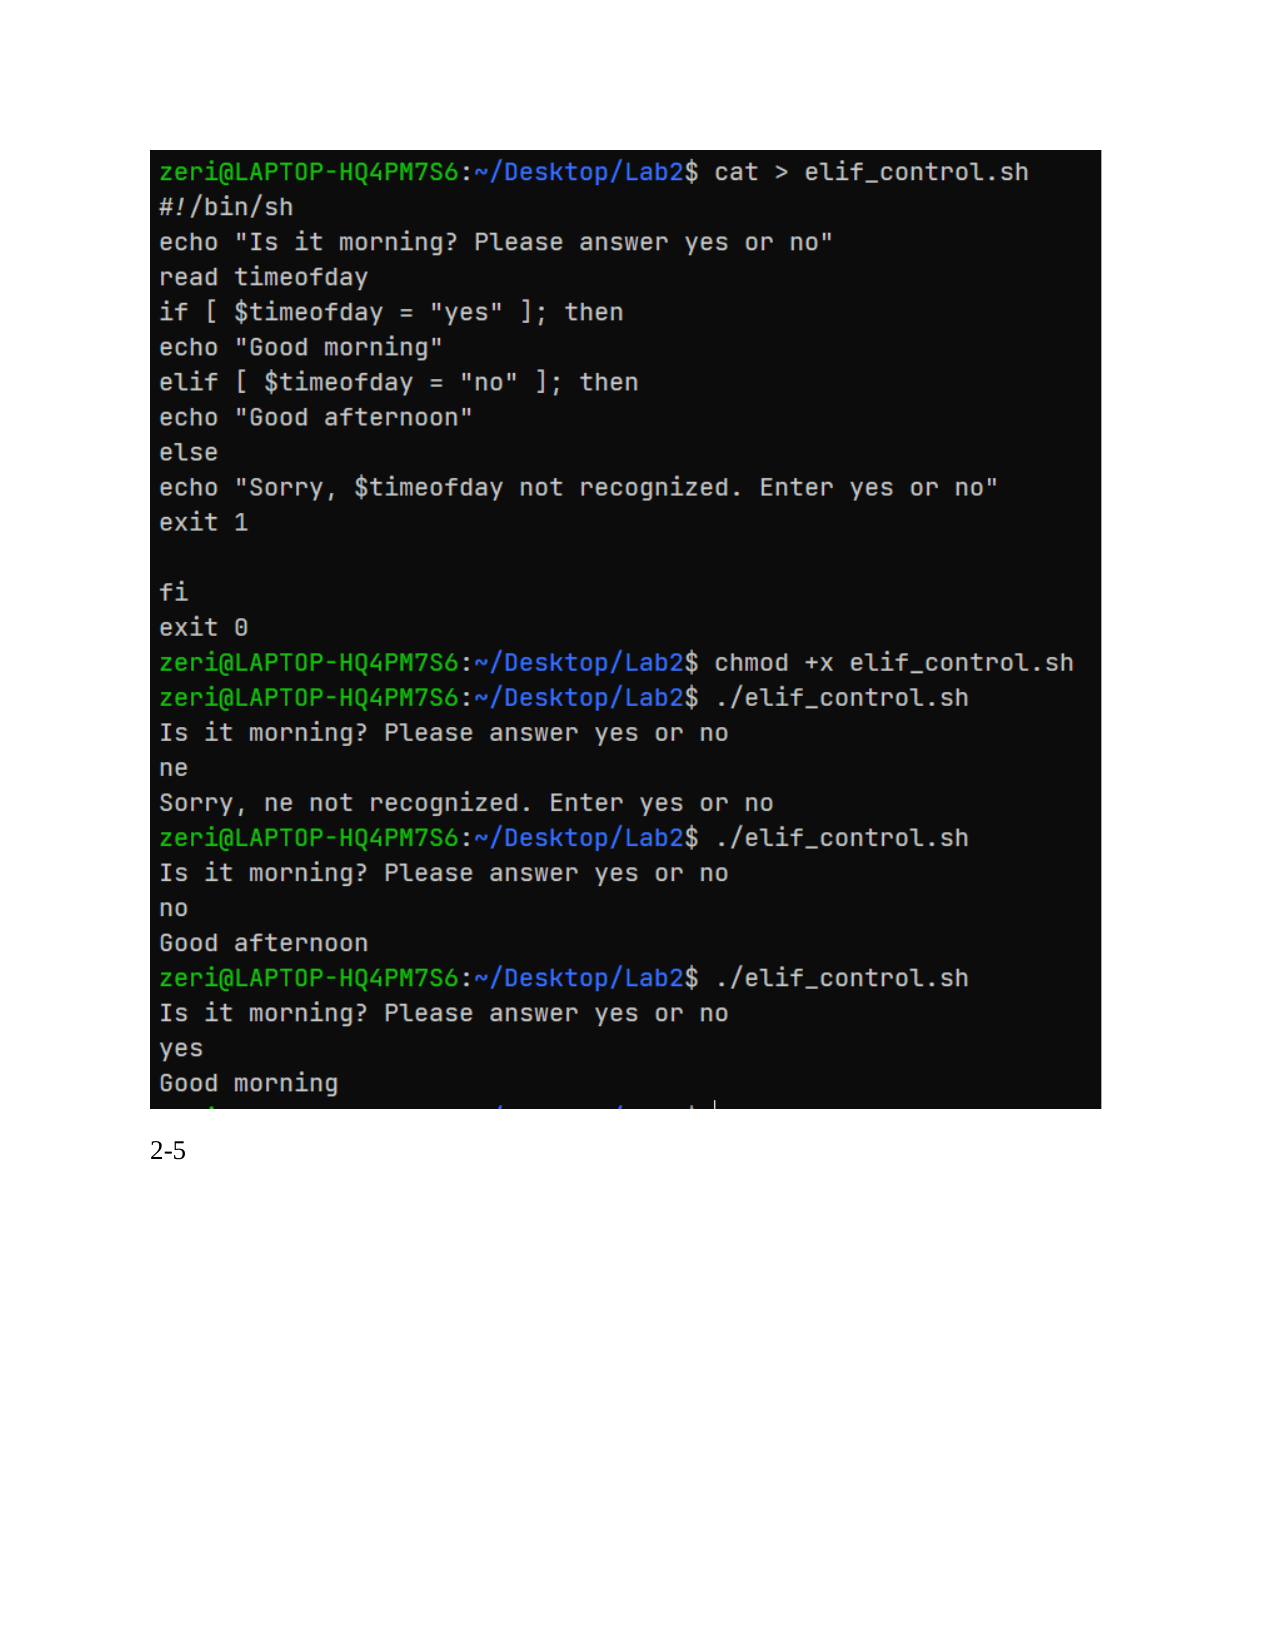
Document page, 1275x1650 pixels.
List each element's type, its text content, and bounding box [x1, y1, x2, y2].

picture [150, 150, 1102, 1109]
text 2-5 [150, 1134, 1125, 1165]
